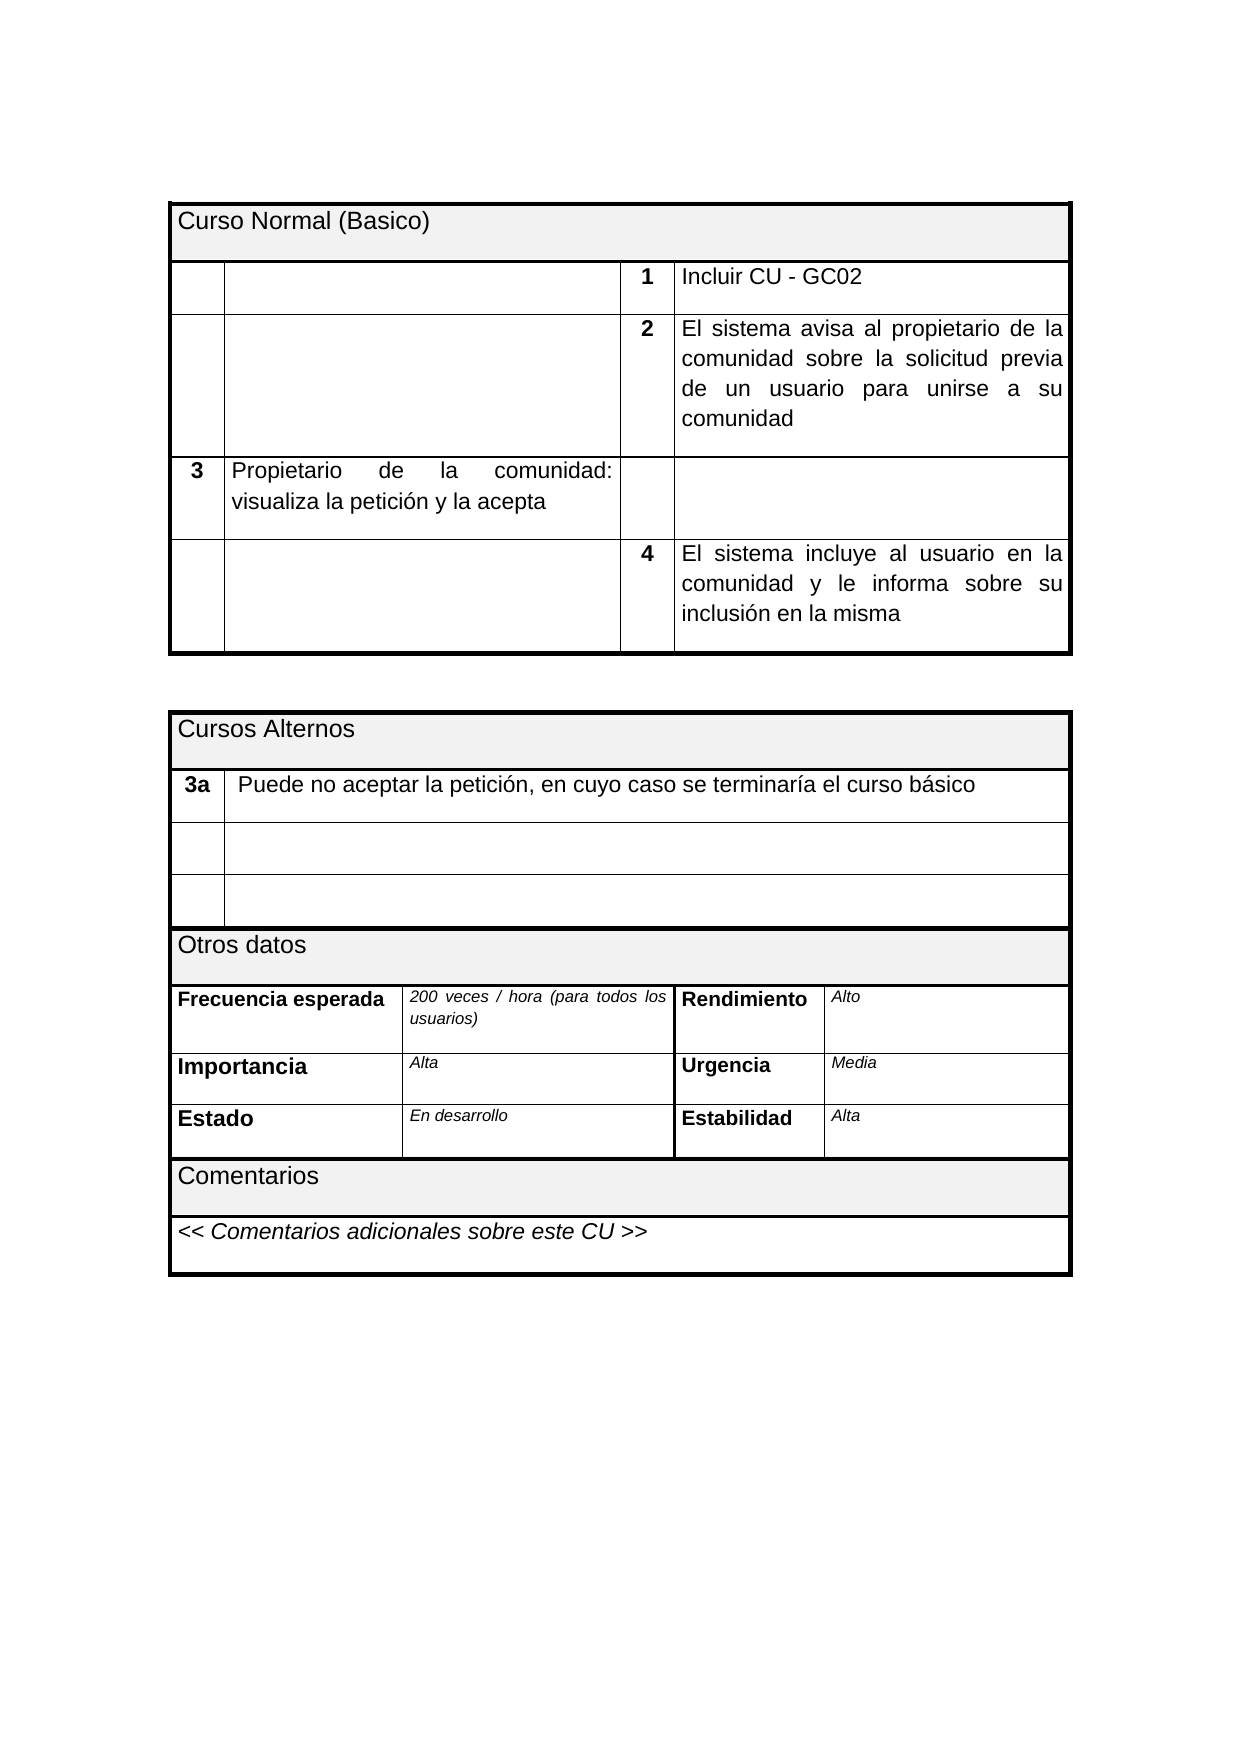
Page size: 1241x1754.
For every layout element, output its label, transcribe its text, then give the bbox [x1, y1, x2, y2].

table_cell Estabilidad [676, 1105, 824, 1156]
table_cell [172, 823, 224, 874]
table_cell Otros datos [172, 931, 1068, 984]
table_cell Alta [825, 1105, 1068, 1156]
table_cell [225, 875, 1068, 926]
table_cell 3a [172, 771, 224, 822]
table_cell El sistema avisa al propietario de la comunidad sobre la solicitud previa de un usuario para unirse a su comunidad [675, 315, 1068, 456]
table_cell En desarrollo [403, 1105, 673, 1156]
table_cell Importancia [172, 1054, 402, 1104]
table_header Cursos Alternos [172, 715, 1068, 768]
table_cell El sistema incluye al usuario en la comunidad y le informa sobre su inclusión en la misma [675, 540, 1068, 651]
table_cell 4 [621, 540, 674, 651]
table_cell Incluir CU - GC02 [675, 263, 1068, 314]
table_cell [172, 540, 224, 651]
table_cell [172, 263, 224, 314]
table_header Curso Normal (Basico) [172, 206, 1068, 259]
table_cell Media [825, 1054, 1068, 1104]
table_cell [225, 540, 620, 651]
table_cell 2 [621, 315, 674, 456]
table_cell Estado [172, 1105, 402, 1156]
table_cell << Comentarios adicionales sobre este CU >> [172, 1218, 1068, 1272]
table_cell 1 [621, 263, 674, 314]
table_cell [225, 315, 620, 456]
table_cell [172, 875, 224, 926]
table_cell [225, 263, 620, 314]
table_cell Alta [403, 1054, 673, 1104]
table_cell [675, 458, 1068, 539]
table_cell Propietario de la comunidad: visualiza la petición y la acepta [225, 458, 620, 539]
table_cell Rendimiento [676, 987, 824, 1053]
table_cell Alto [825, 987, 1068, 1053]
table_cell 3 [172, 458, 224, 539]
table_cell Frecuencia esperada [172, 987, 402, 1053]
table_cell 200 veces / hora (para todos los usuarios) [403, 987, 673, 1053]
table_cell [621, 458, 674, 539]
table_cell [172, 315, 224, 456]
table_cell Puede no aceptar la petición, en cuyo caso se terminaría el curso básico [225, 771, 1068, 822]
table_cell Comentarios [172, 1161, 1068, 1214]
table_cell [225, 823, 1068, 874]
table_cell Urgencia [676, 1054, 824, 1104]
